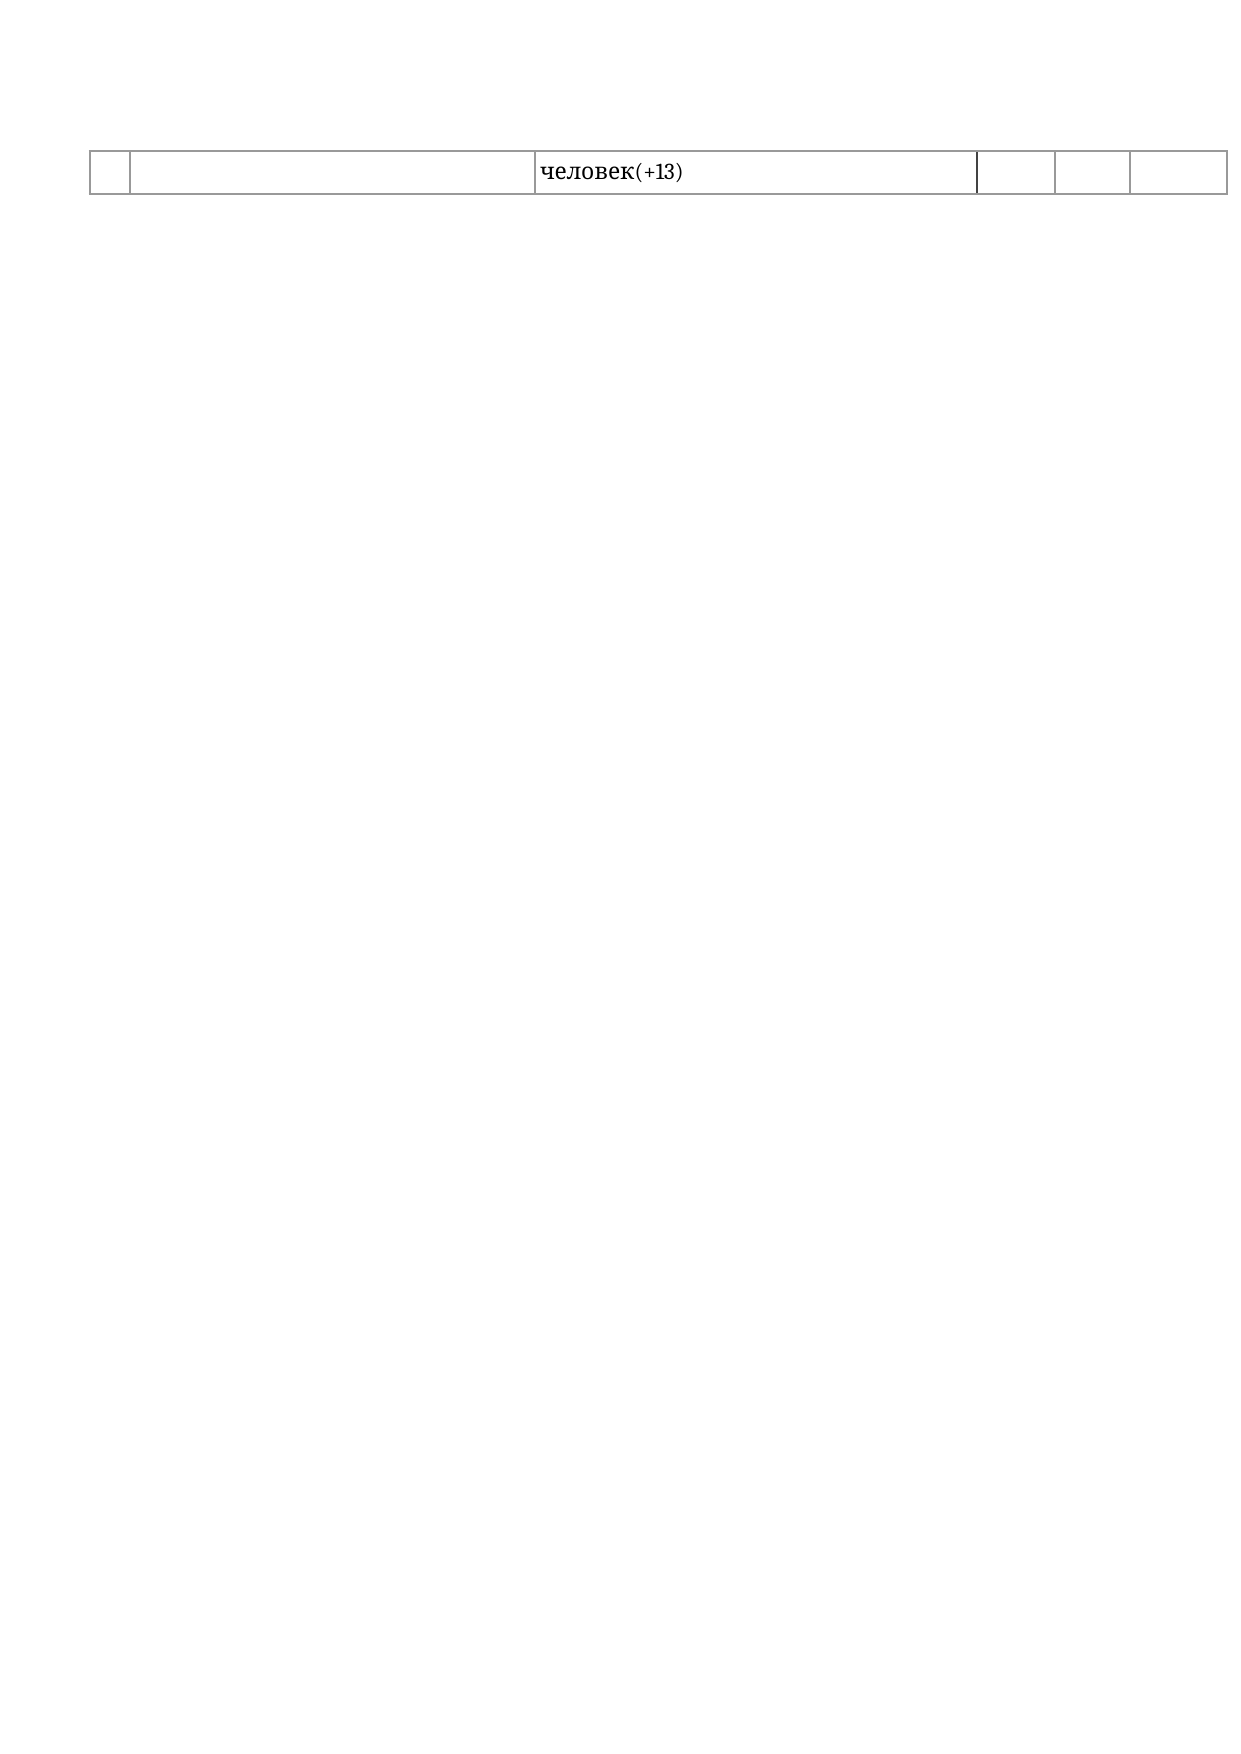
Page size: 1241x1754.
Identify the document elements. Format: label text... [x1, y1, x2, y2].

table_cell 7 [91, 152, 129, 193]
table_cell 2 [978, 152, 1054, 193]
table_cell 2 [1056, 152, 1129, 193]
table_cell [536, 152, 976, 193]
table_cell не вып [1131, 152, 1226, 193]
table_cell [131, 152, 534, 193]
